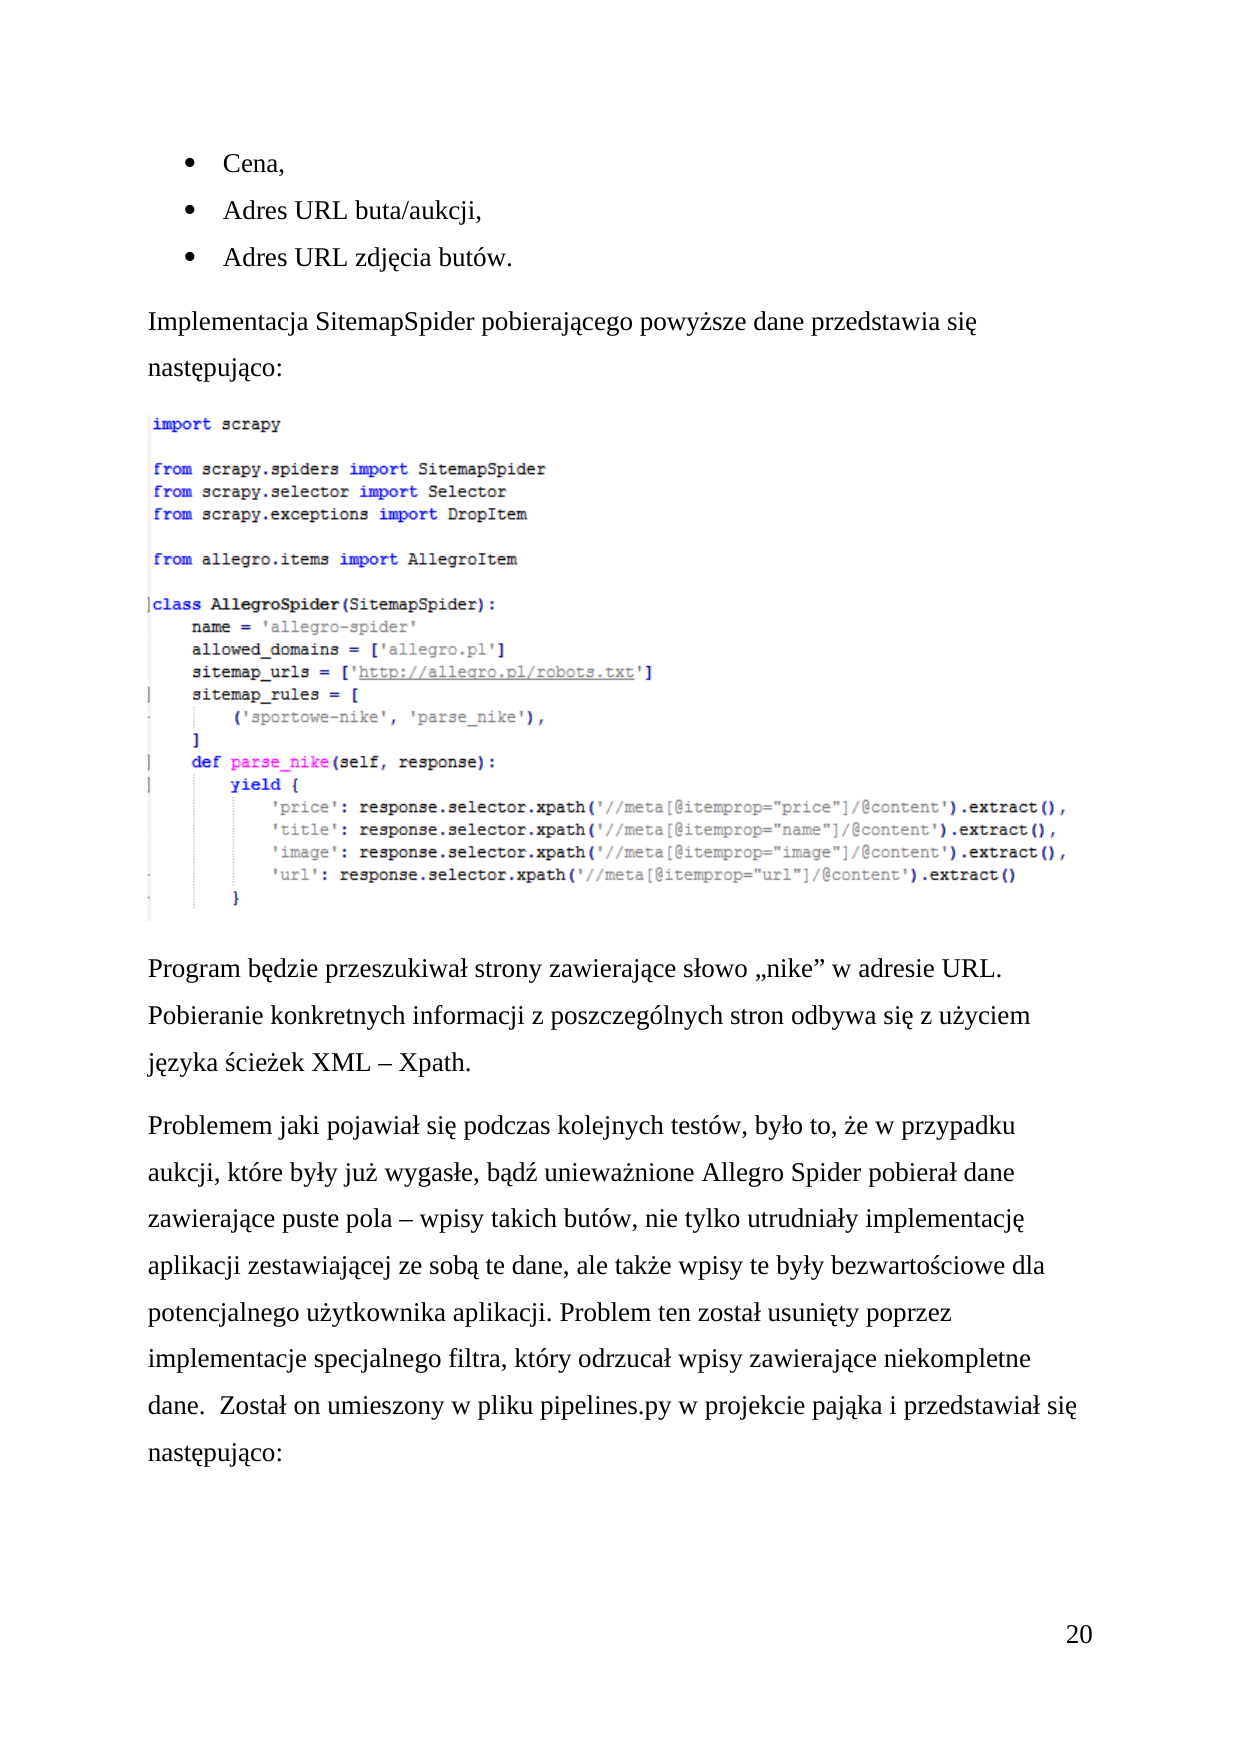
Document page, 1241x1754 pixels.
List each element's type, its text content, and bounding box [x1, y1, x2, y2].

text Implementacja SitemapSpider pobierającego powyższe dane przedstawia się następująco: [148, 305, 1093, 383]
text Problemem jaki pojawiał się podczas kolejnych testów, było to, że w przypadku aukcji, które były już wygasłe, bądź unieważnione Allegro Spider pobierał dane zawierające puste pola – wpisy takich butów, nie tylko utrudniały implementację aplikacji zestawiającej ze sobą te dane, ale także wpisy te były bezwartościowe dla potencjalnego użytkownika aplikacji. Problem ten został usunięty poprzez implementacje specjalnego filtra, który odrzucał wpisy zawierające niekompletne dane. Został on umieszony w pliku pipelines.py w projekcie pająka i przedstawiał się następująco: [148, 1109, 1093, 1467]
picture [147, 415, 1093, 921]
list Cena, [185, 148, 1093, 179]
list Adres URL buta/aukcji, [185, 194, 1093, 226]
list Adres URL zdjęcia butów. [185, 241, 1093, 273]
text Program będzie przeszukiwał strony zawierające słowo „nike” w adresie URL. Pobieranie konkretnych informacji z poszczególnych stron odbywa się z użyciem języka ścieżek XML – Xpath. [148, 953, 1093, 1077]
